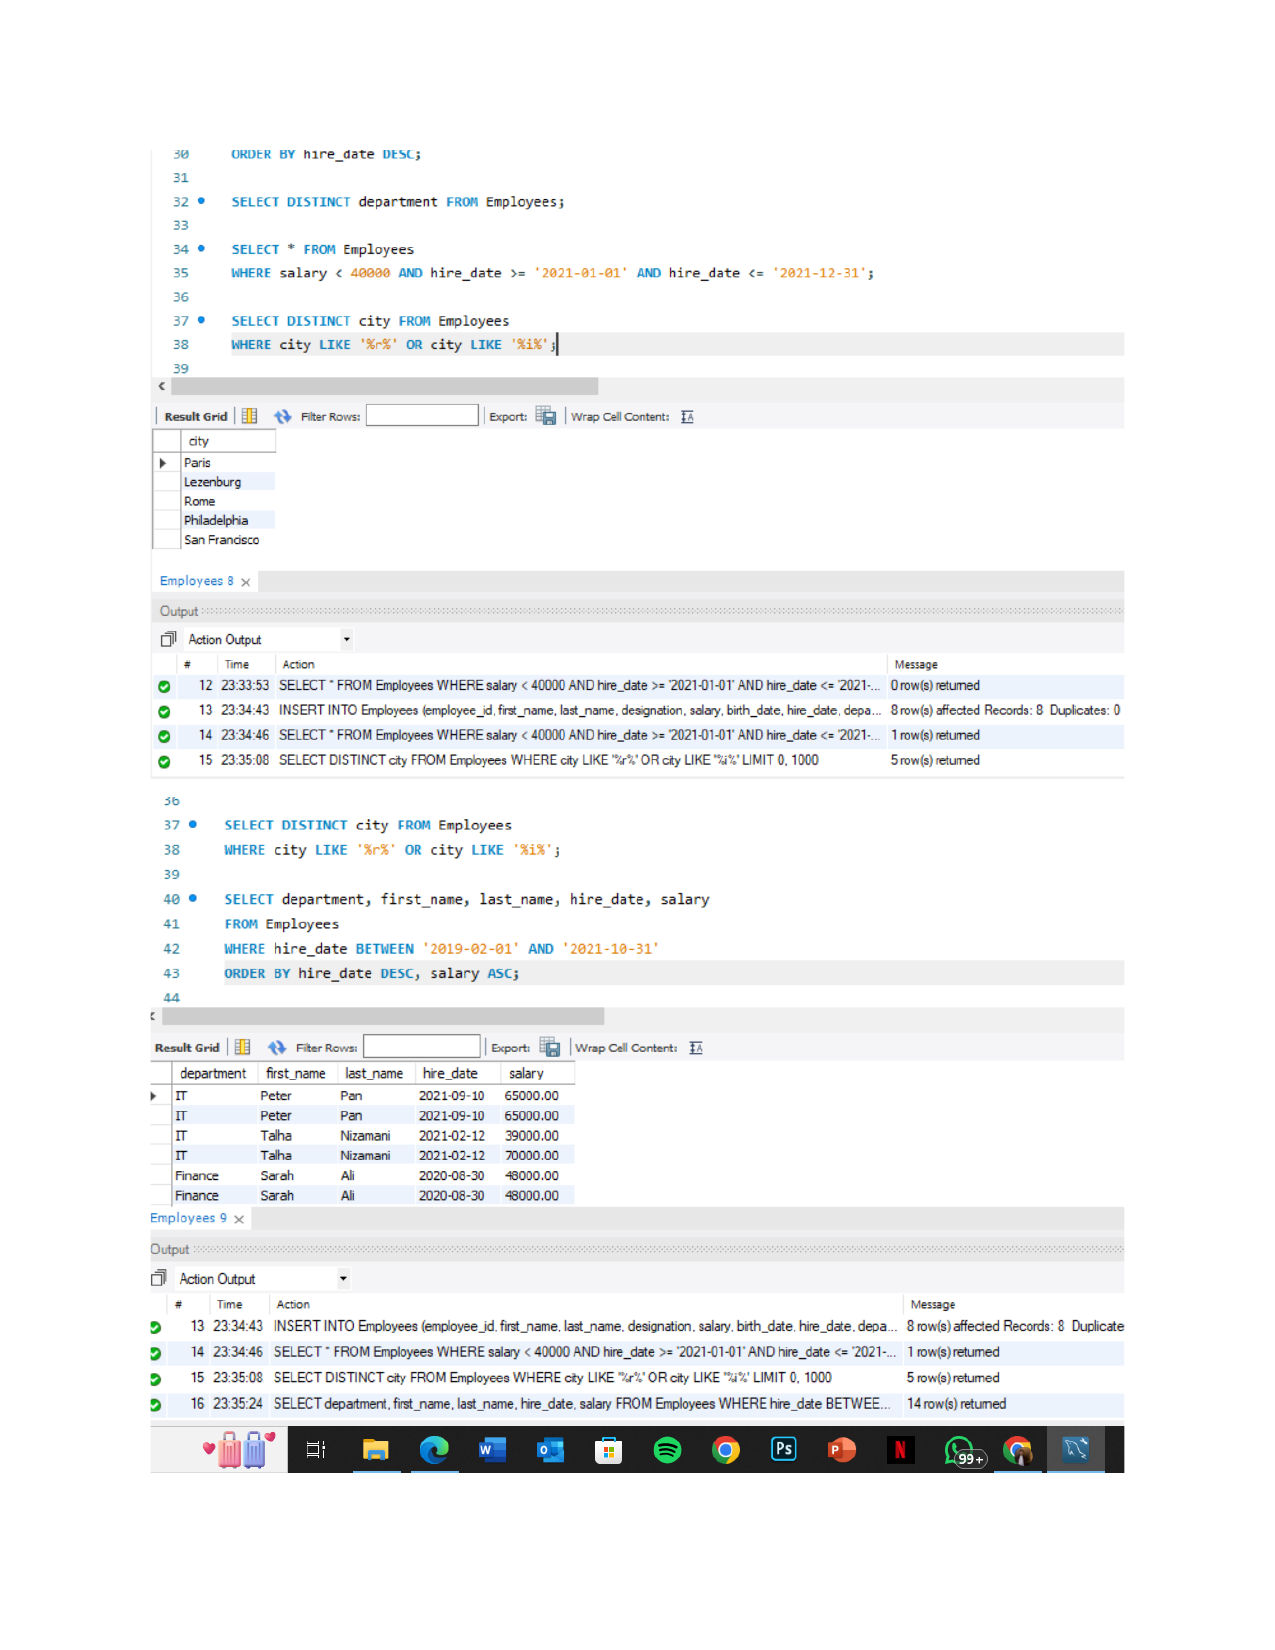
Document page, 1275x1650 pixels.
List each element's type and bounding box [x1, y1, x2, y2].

picture [150, 150, 1125, 779]
picture [150, 797, 1125, 1473]
